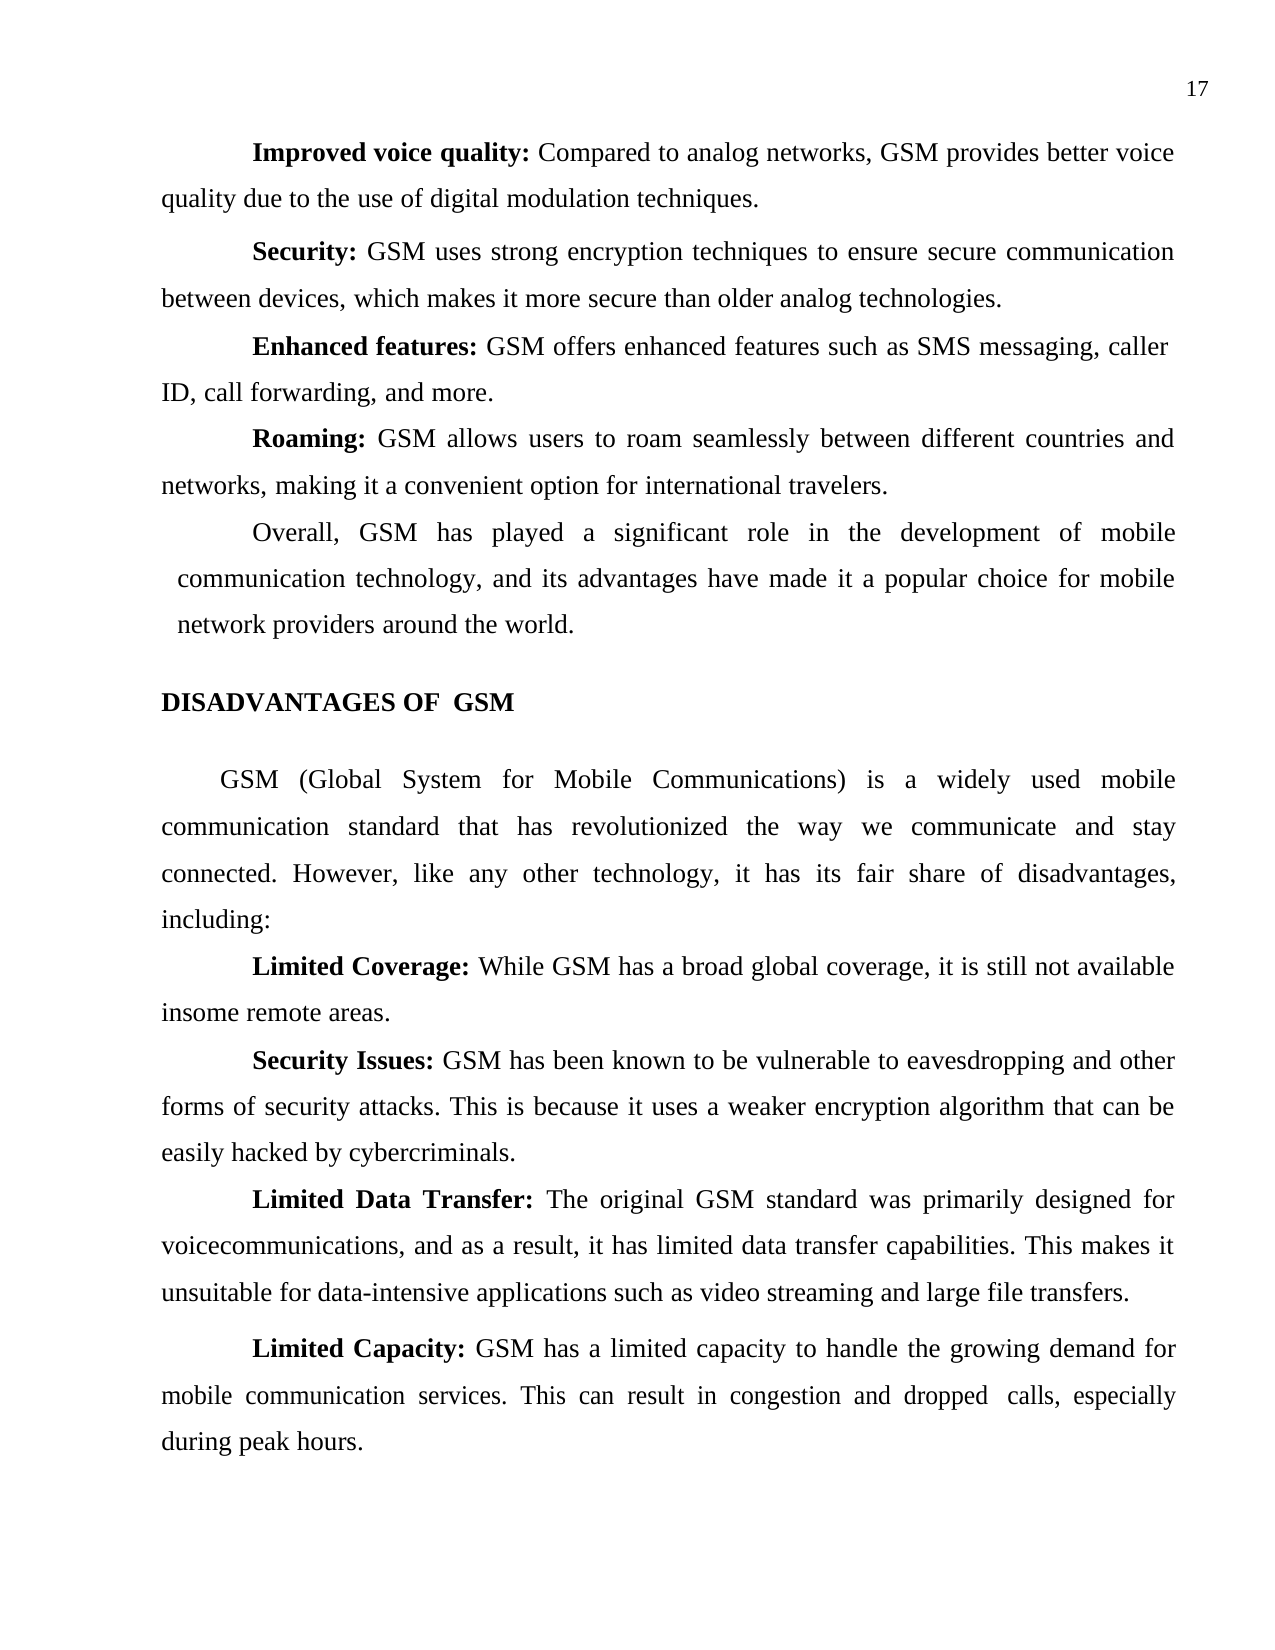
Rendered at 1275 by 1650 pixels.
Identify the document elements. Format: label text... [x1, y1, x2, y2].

text Overall, GSM has played a significant role in the development of mobile communication technology, and its advantages have made it a popular choice for mobile network providers around the world. [177, 516, 1177, 639]
text Limited Data Transfer: The original GSM standard was primarily designed for voicecommunications, and as a result, it has limited data transfer capabilities. This makes it unsuitable for data-intensive applications such as video streaming and large file transfers. [161, 1183, 1176, 1307]
text Limited Capacity: GSM has a limited capacity to handle the growing demand for mobile communication services. This can result in congestion and dropped calls, especially during peak hours. [161, 1332, 1177, 1457]
subtitle DISADVANTAGES OF GSM [161, 686, 1208, 717]
text Improved voice quality: Compared to analog networks, GSM provides better voice quality due to the use of digital modulation techniques. [161, 136, 1176, 213]
text Security: GSM uses strong encryption techniques to ensure secure communication between devices, which makes it more secure than older analog technologies. [161, 235, 1176, 313]
text Roaming: GSM allows users to roam seamlessly between different countries and networks, making it a convenient option for international travelers. [161, 422, 1176, 500]
text Limited Coverage: While GSM has a broad global coverage, it is still not available insome remote areas. [161, 950, 1176, 1028]
text Enhanced features: GSM offers enhanced features such as SMS messaging, caller ID, call forwarding, and more. [161, 330, 1176, 407]
text GSM (Global System for Mobile Communications) is a widely used mobile communication standard that has revolutionized the way we communicate and stay connected. However, like any other technology, it has its fair share of disadvantages, including: [161, 764, 1177, 935]
text Security Issues: GSM has been known to be vulnerable to eavesdropping and other forms of security attacks. This is because it uses a weaker encryption algorithm that can be easily hacked by cybercriminals. [161, 1044, 1176, 1167]
